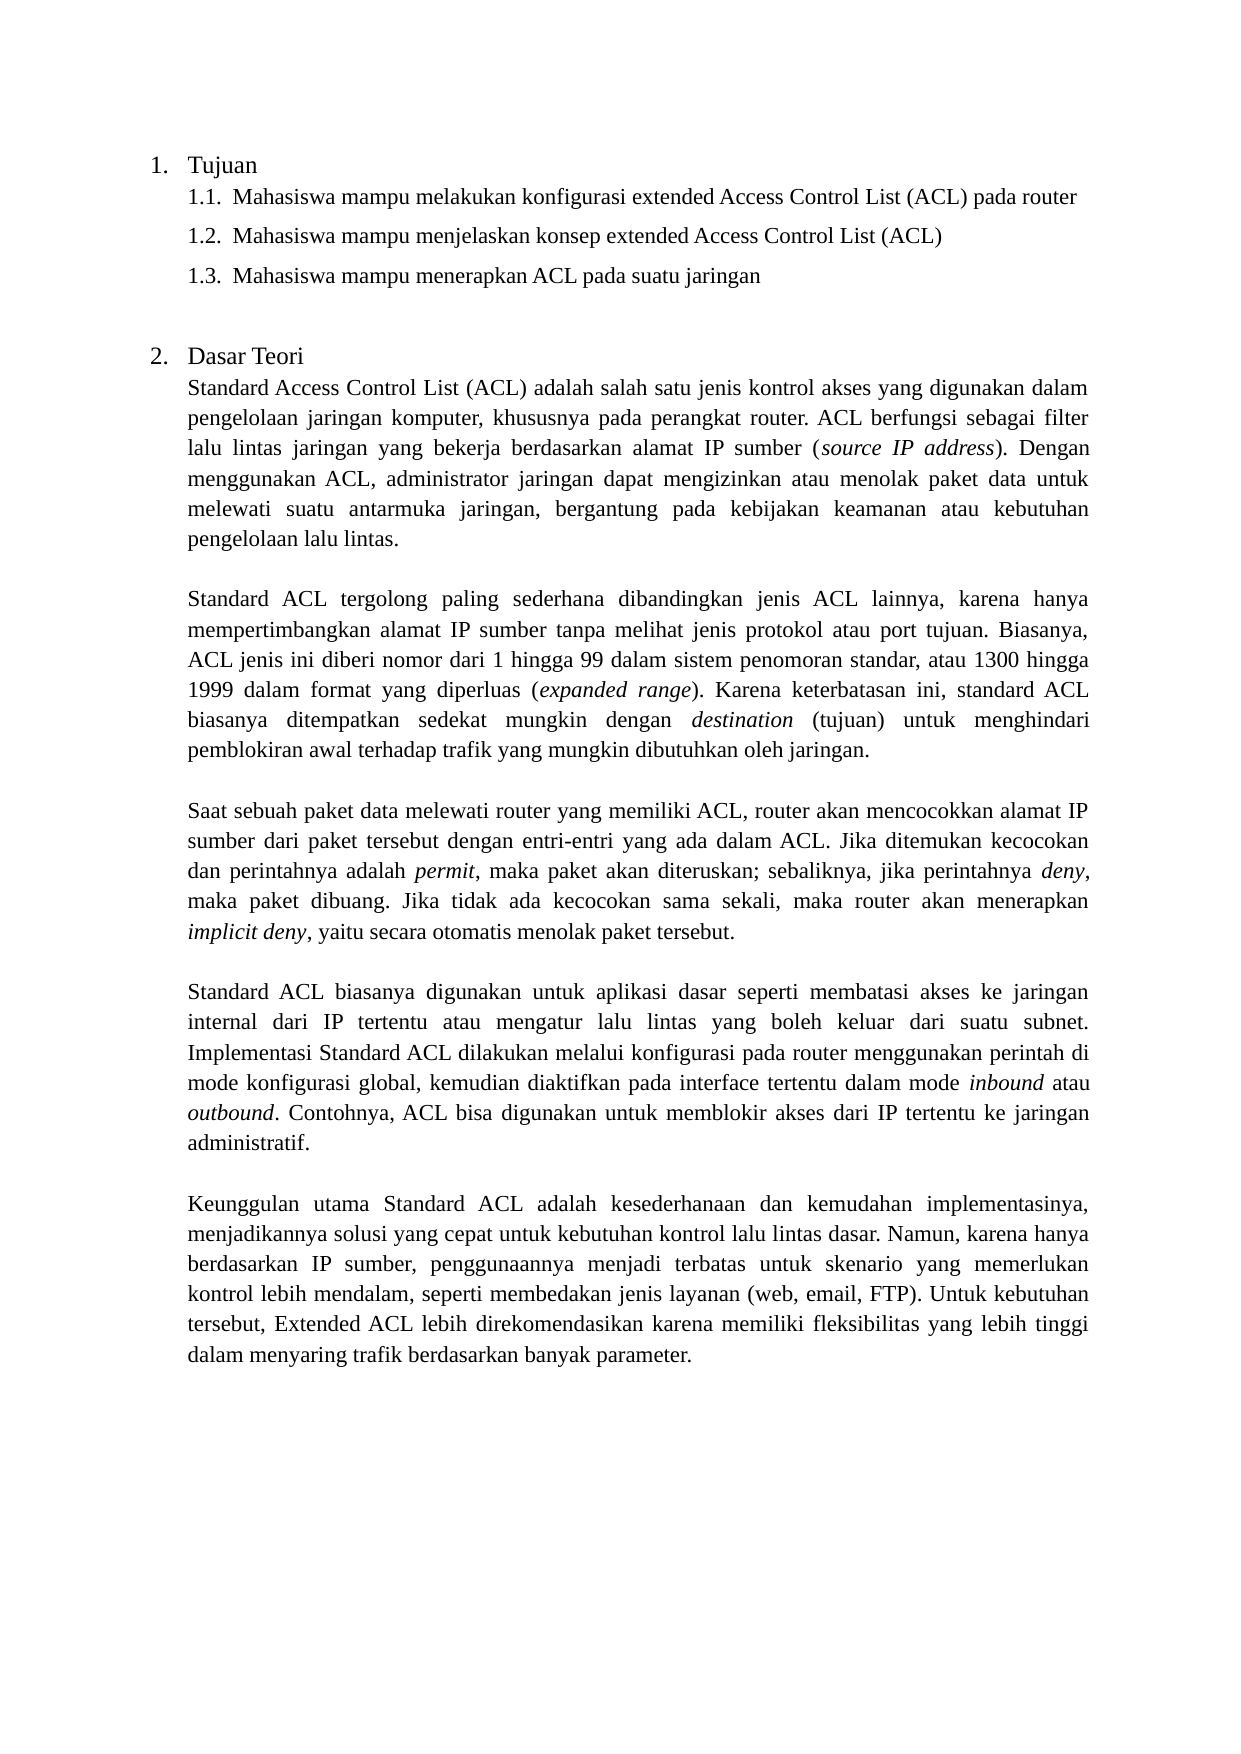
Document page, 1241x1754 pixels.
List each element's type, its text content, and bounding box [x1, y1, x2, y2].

list Saat sebuah paket data melewati router yang memiliki ACL, router akan mencocokkan alamat IP sumber dari paket tersebut dengan entri-entri yang ada dalam ACL. Jika ditemukan kecocokan dan perintahnya adalah permit, maka paket akan diteruskan; sebaliknya, jika perintahnya deny, maka paket dibuang. Jika tidak ada kecocokan sama sekali, maka router akan menerapkan implicit deny, yaitu secara otomatis menolak paket tersebut. [187, 797, 1090, 944]
list Mahasiswa mampu melakukan konfigurasi extended Access Control List (ACL) pada router [187, 183, 1090, 209]
list Standard Access Control List (ACL) adalah salah satu jenis kontrol akses yang digunakan dalam pengelolaan jaringan komputer, khususnya pada perangkat router. ACL berfungsi sebagai filter lalu lintas jaringan yang bekerja berdasarkan alamat IP sumber (source IP address). Dengan menggunakan ACL, administrator jaringan dapat mengizinkan atau menolak paket data untuk melewati suatu antarmuka jaringan, bergantung pada kebijakan keamanan atau kebutuhan pengelolaan lalu lintas. [187, 374, 1090, 551]
list Dasar Teori [150, 341, 1090, 370]
list Standard ACL biasanya digunakan untuk aplikasi dasar seperti membatasi akses ke jaringan internal dari IP tertentu atau mengatur lalu lintas yang boleh keluar dari suatu subnet. Implementasi Standard ACL dilakukan melalui konfigurasi pada router menggunakan perintah di mode konfigurasi global, kemudian diaktifkan pada interface tertentu dalam mode inbound atau outbound. Contohnya, ACL bisa digunakan untuk memblokir akses dari IP tertentu ke jaringan administratif. [187, 978, 1090, 1156]
list Standard ACL tergolong paling sederhana dibandingkan jenis ACL lainnya, karena hanya mempertimbangkan alamat IP sumber tanpa melihat jenis protokol atau port tujuan. Biasanya, ACL jenis ini diberi nomor dari 1 hingga 99 dalam sistem penomoran standar, atau 1300 hingga 1999 dalam format yang diperluas (expanded range). Karena keterbatasan ini, standard ACL biasanya ditempatkan sedekat mungkin dengan destination (tujuan) untuk menghindari pemblokiran awal terhadap trafik yang mungkin dibutuhkan oleh jaringan. [187, 585, 1090, 763]
list Tujuan [150, 150, 1090, 179]
list Mahasiswa mampu menerapkan ACL pada suatu jaringan [187, 262, 1090, 288]
list Keunggulan utama Standard ACL adalah kesederhanaan dan kemudahan implementasinya, menjadikannya solusi yang cepat untuk kebutuhan kontrol lalu lintas dasar. Namun, karena hanya berdasarkan IP sumber, penggunaannya menjadi terbatas untuk skenario yang memerlukan kontrol lebih mendalam, seperti membedakan jenis layanan (web, email, FTP). Untuk kebutuhan tersebut, Extended ACL lebih direkomendasikan karena memiliki fleksibilitas yang lebih tinggi dalam menyaring trafik berdasarkan banyak parameter. [187, 1189, 1090, 1367]
list Mahasiswa mampu menjelaskan konsep extended Access Control List (ACL) [187, 222, 1090, 249]
